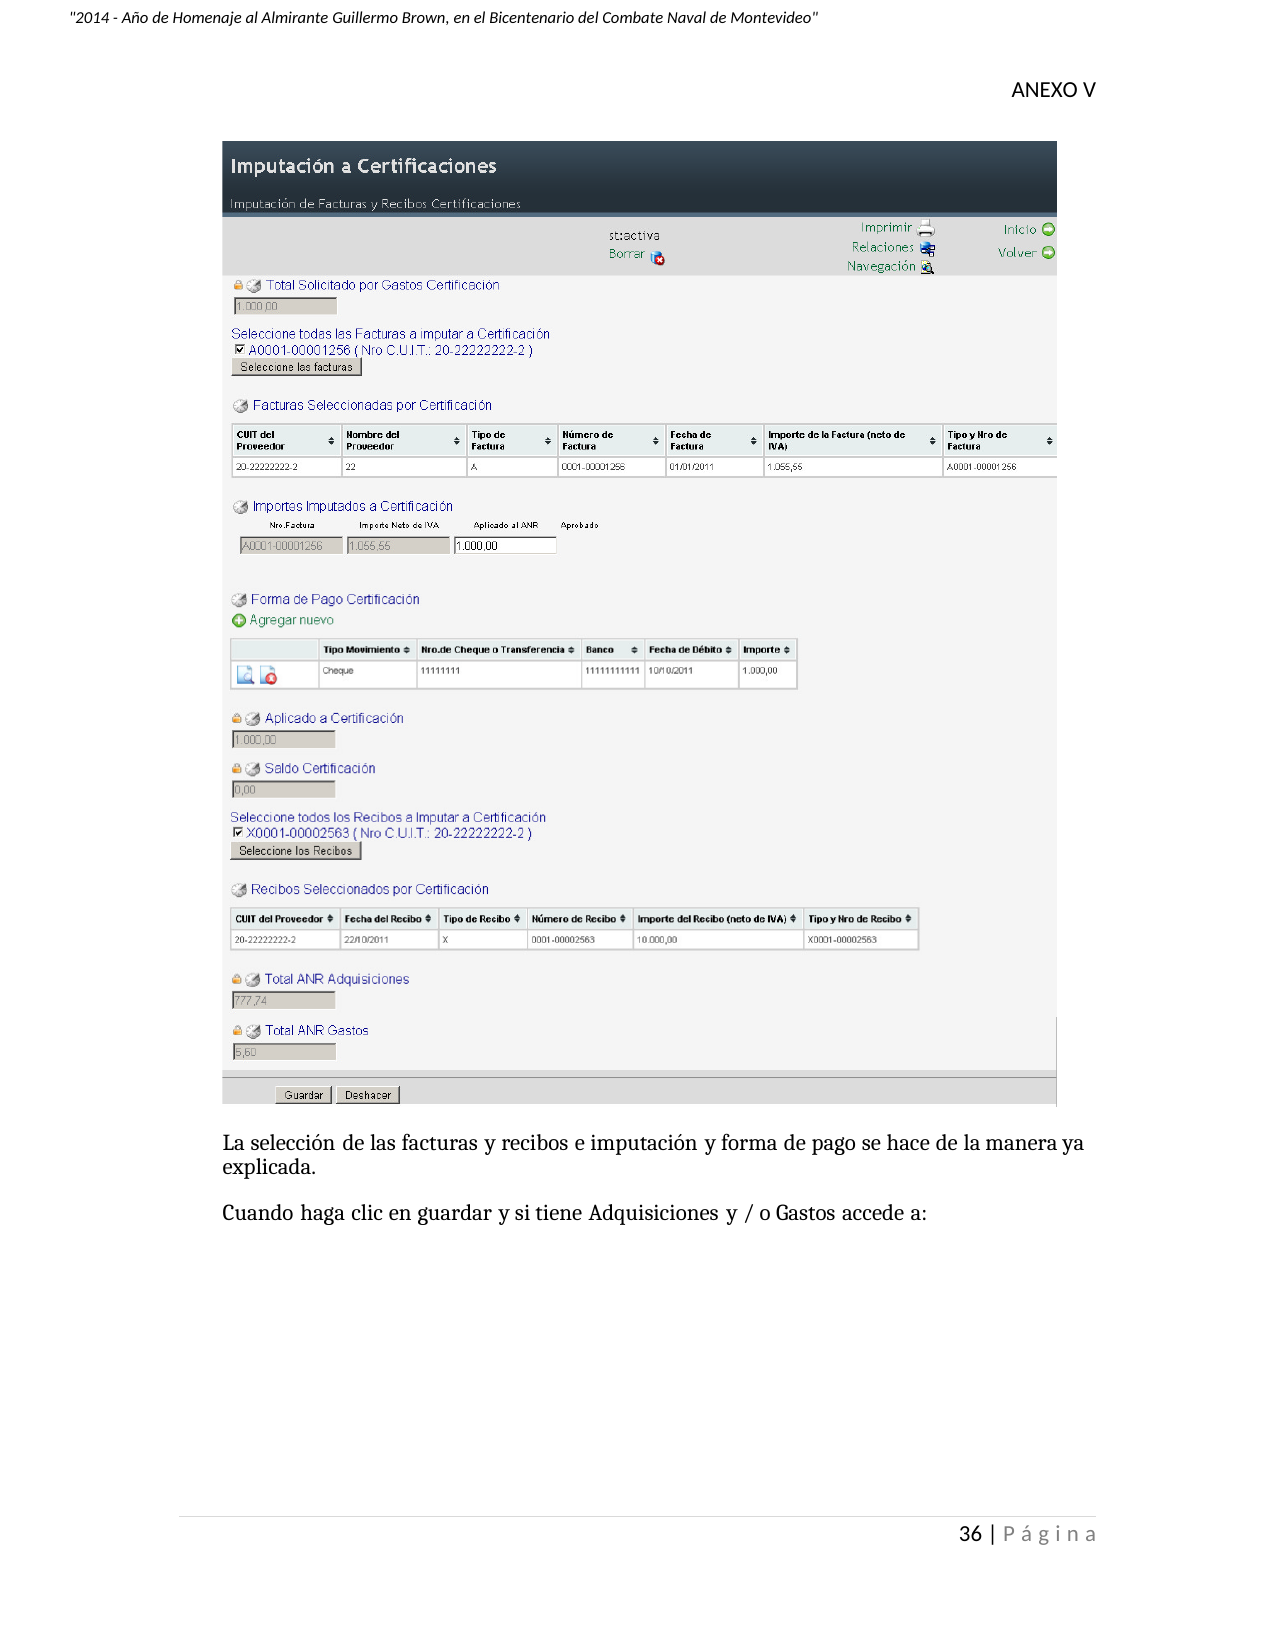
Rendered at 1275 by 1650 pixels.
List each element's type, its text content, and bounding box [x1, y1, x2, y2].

text La selección de las facturas y recibos e imputación y forma de pago se hace de la manera ya explicada. [222, 1132, 1098, 1179]
text Cuando haga clic en guardar y si tiene Adquisiciones y / o Gastos accede a: [222, 1200, 1098, 1227]
picture [222, 141, 1057, 1107]
